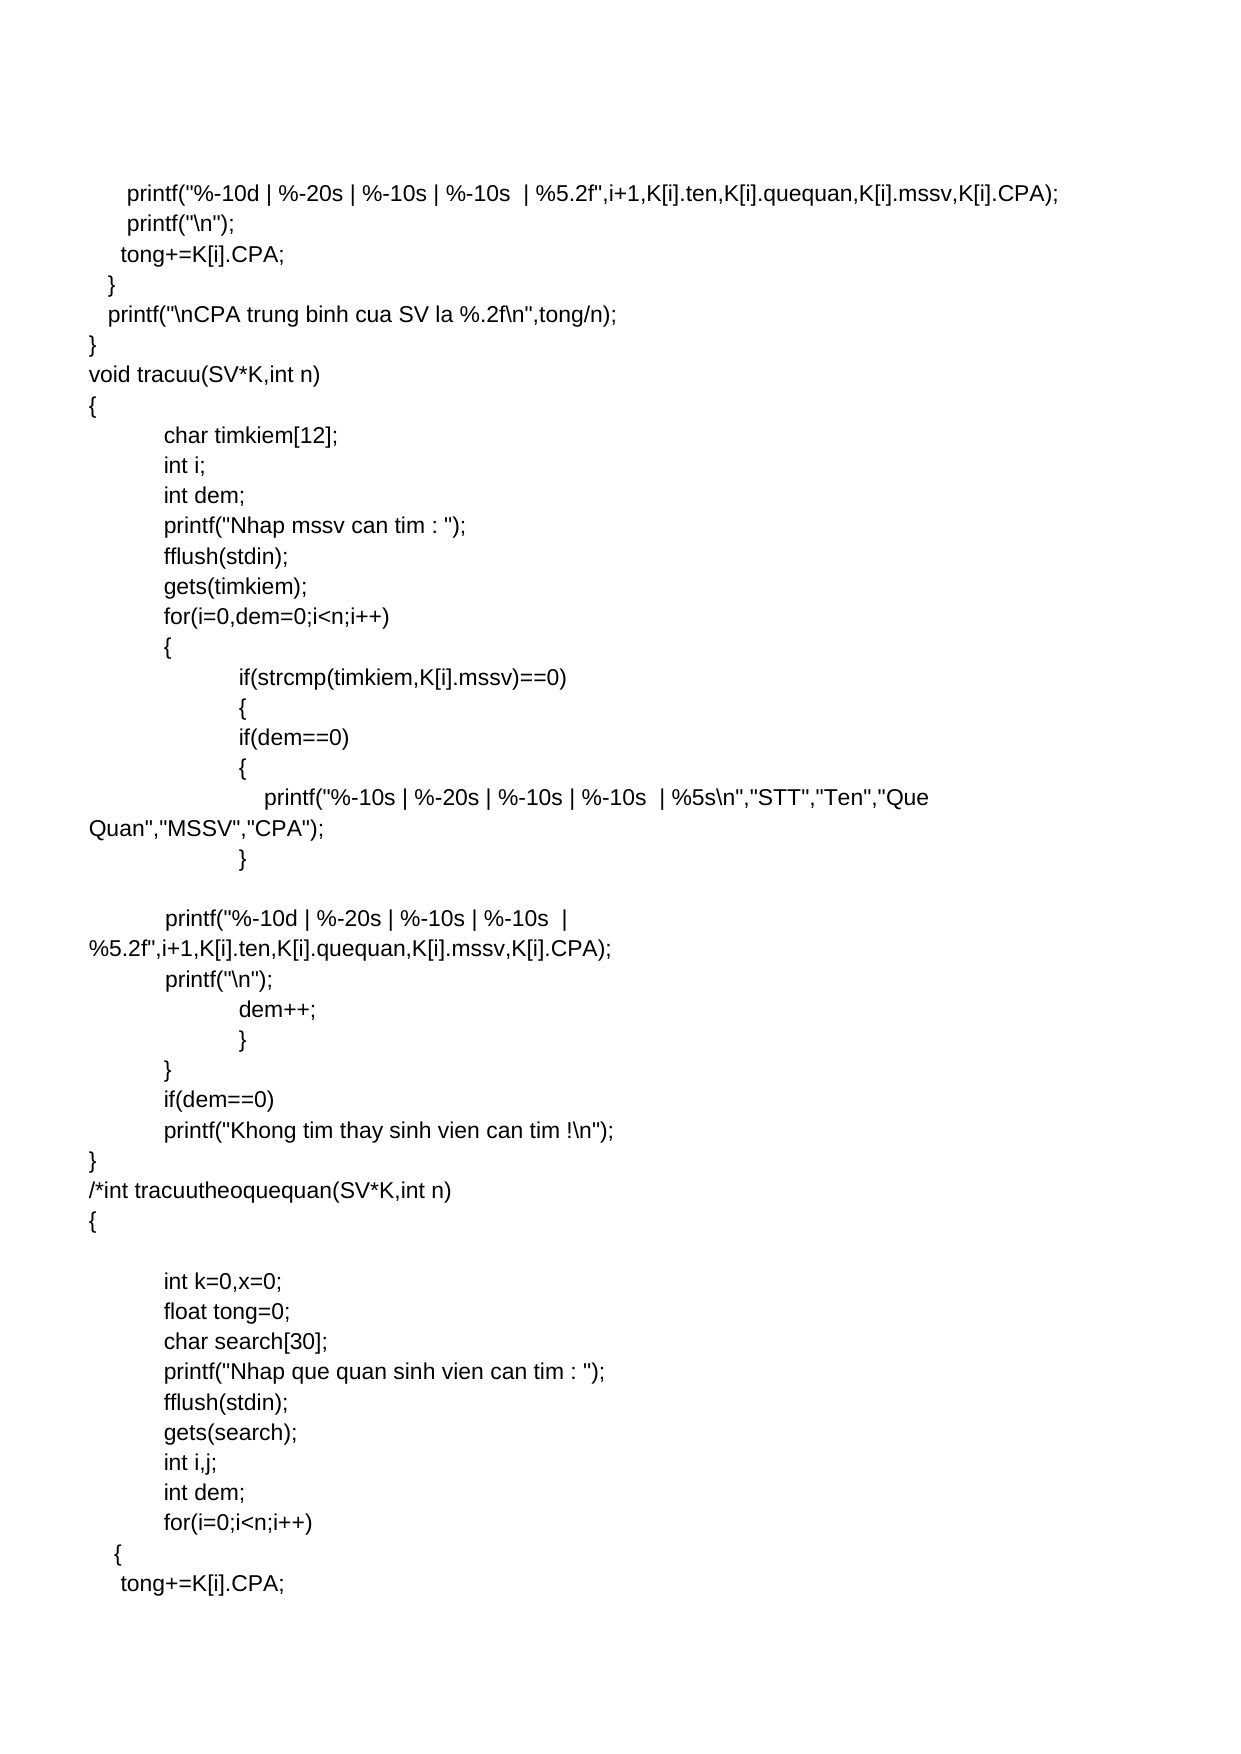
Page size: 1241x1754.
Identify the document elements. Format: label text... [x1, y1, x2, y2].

text printf("\n"); [88, 966, 1090, 992]
text tong+=K[i].CPA; [88, 1570, 1090, 1596]
text } [88, 331, 1090, 358]
text char search[30]; [88, 1328, 1090, 1354]
text printf("%-10s | %-20s | %-10s | %-10s | %5s\n","STT","Ten","Que Quan","MSSV","CPA"); [88, 784, 1090, 841]
text printf("%-10d | %-20s | %-10s | %-10s | %5.2f",i+1,K[i].ten,K[i].quequan,K[i].mssv,K[i].CPA); [88, 180, 1090, 207]
text int dem; [88, 1479, 1090, 1506]
text float tong=0; [88, 1298, 1090, 1324]
text } [88, 1056, 1090, 1083]
text } [88, 271, 1090, 297]
text /*int tracuutheoquequan(SV*K,int n) [88, 1177, 1090, 1203]
text tong+=K[i].CPA; [88, 241, 1090, 267]
text } [88, 845, 1090, 871]
text if(strcmp(timkiem,K[i].mssv)==0) [88, 663, 1090, 690]
text dem++; [88, 996, 1090, 1022]
text printf("Nhap que quan sinh vien can tim : "); [88, 1358, 1090, 1385]
text printf("Nhap mssv can tim : "); [88, 512, 1090, 539]
text { [88, 633, 1090, 660]
text { [88, 694, 1090, 720]
text printf("%-10d | %-20s | %-10s | %-10s | %5.2f",i+1,K[i].ten,K[i].quequan,K[i].mssv,K[i].CPA); [88, 905, 1090, 962]
text int dem; [88, 482, 1090, 509]
text } [88, 1147, 1090, 1173]
text void tracuu(SV*K,int n) [88, 361, 1090, 388]
text } [88, 1026, 1090, 1052]
text char timkiem[12]; [88, 422, 1090, 448]
text gets(timkiem); [88, 573, 1090, 599]
text gets(search); [88, 1419, 1090, 1445]
text int i; [88, 452, 1090, 478]
text for(i=0,dem=0;i<n;i++) [88, 603, 1090, 629]
text if(dem==0) [88, 1086, 1090, 1113]
text { [88, 392, 1090, 418]
text printf("\nCPA trung binh cua SV la %.2f\n",tong/n); [88, 301, 1090, 327]
text { [88, 754, 1090, 781]
text int i,j; [88, 1449, 1090, 1475]
text if(dem==0) [88, 724, 1090, 750]
text for(i=0;i<n;i++) [88, 1509, 1090, 1536]
text int k=0,x=0; [88, 1268, 1090, 1294]
text { [88, 1207, 1090, 1234]
text printf("Khong tim thay sinh vien can tim !\n"); [88, 1117, 1090, 1143]
text fflush(stdin); [88, 543, 1090, 569]
text printf("\n"); [88, 210, 1090, 237]
text fflush(stdin); [88, 1388, 1090, 1415]
text { [88, 1539, 1090, 1566]
